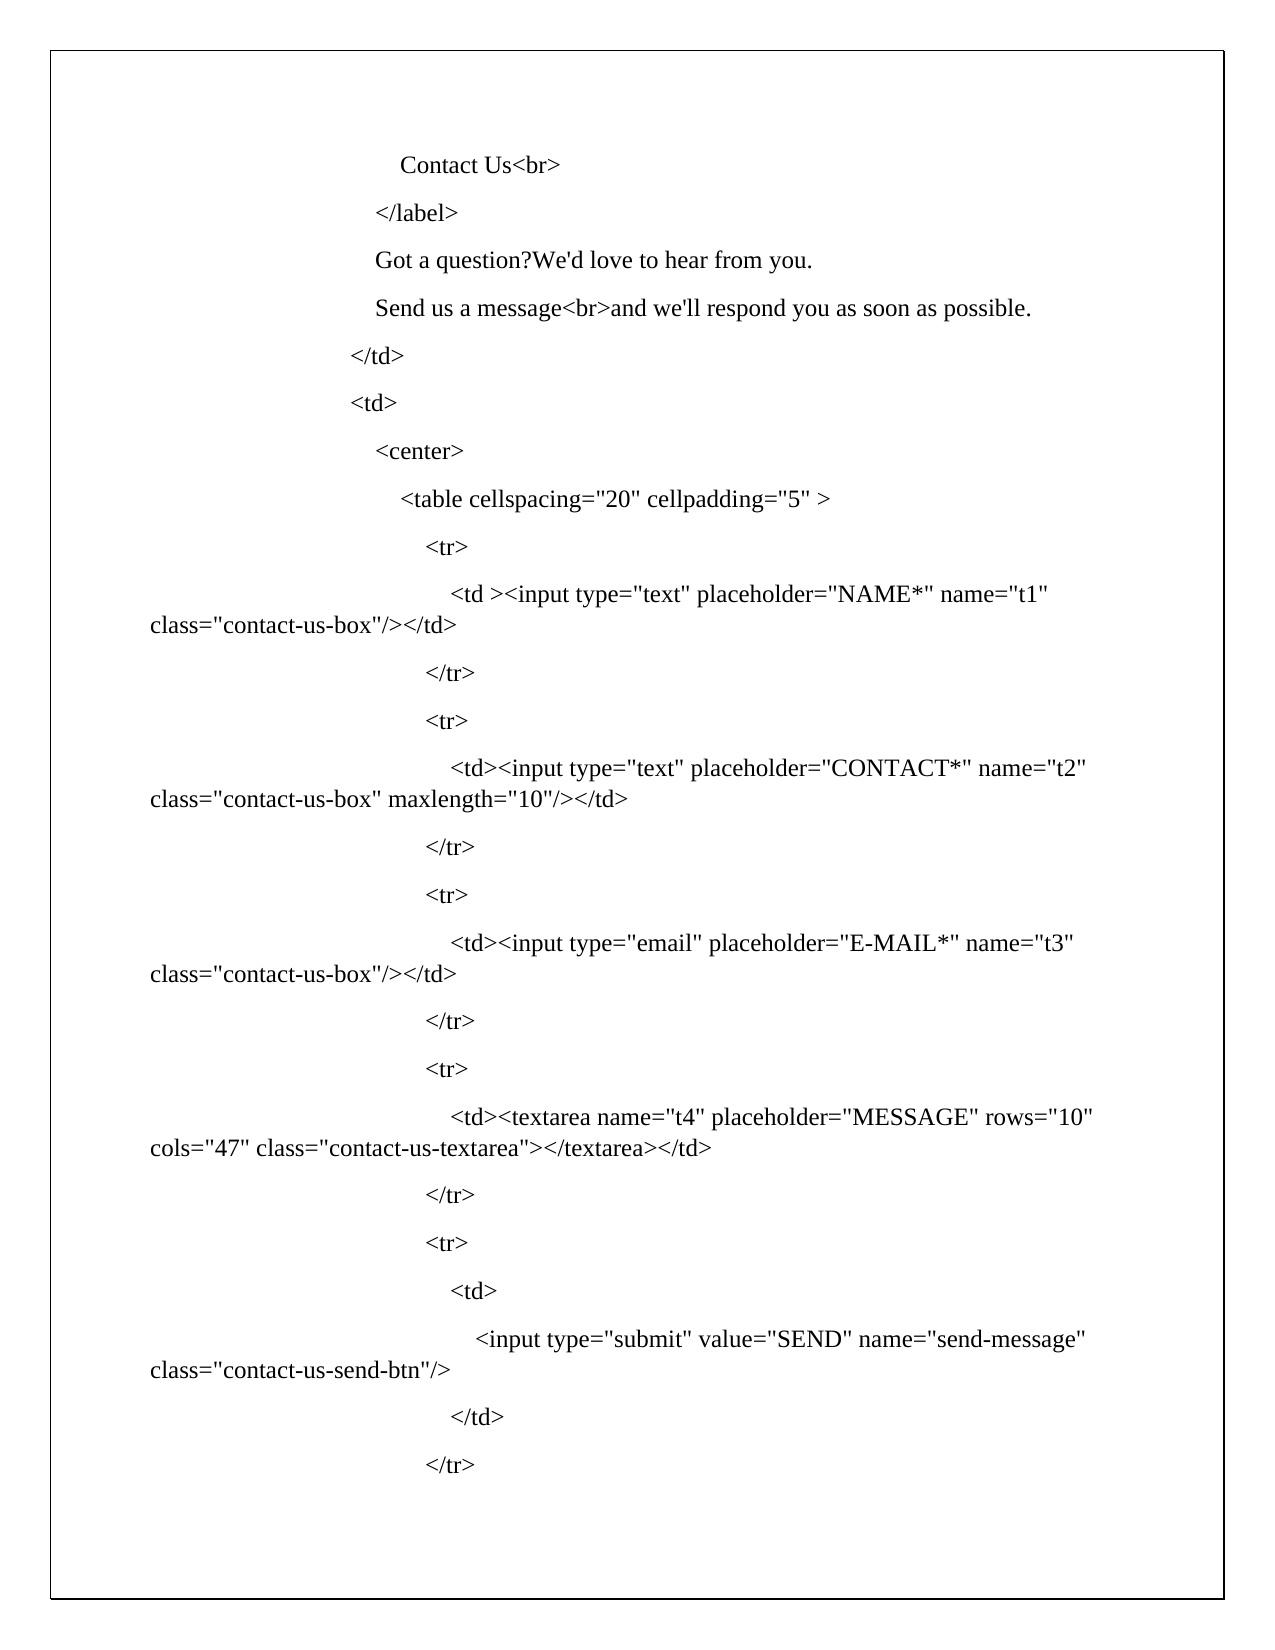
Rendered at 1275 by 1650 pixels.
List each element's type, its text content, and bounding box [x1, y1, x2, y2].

text <input type="submit" value="SEND" name="send-message" class="contact-us-send-btn"/> [150, 1324, 1124, 1383]
text <tr> [150, 532, 1124, 560]
text </td> [150, 1402, 1124, 1431]
text <tr> [150, 1228, 1124, 1257]
text </tr> [150, 1006, 1124, 1035]
text <td><input type="text" placeholder="CONTACT*" name="t2" class="contact-us-box" maxlength="10"/></td> [150, 753, 1124, 813]
text <td> [150, 388, 1124, 417]
text </td> [150, 341, 1124, 369]
text <tr> [150, 880, 1124, 909]
text </tr> [150, 1181, 1124, 1209]
text </label> [150, 198, 1124, 226]
text <tr> [150, 1054, 1124, 1083]
text <td> [150, 1276, 1124, 1305]
text <tr> [150, 706, 1124, 734]
text Contact Us<br> [150, 150, 1124, 179]
text </tr> [150, 1450, 1124, 1479]
text <td><textarea name="t4" placeholder="MESSAGE" rows="10" cols="47" class="contact-us-textarea"></textarea></td> [150, 1102, 1124, 1162]
text <center> [150, 436, 1124, 465]
text <table cellspacing="20" cellpadding="5" > [150, 484, 1124, 513]
text Send us a message<br>and we'll respond you as soon as possible. [150, 293, 1124, 322]
text <td><input type="email" placeholder="E-MAIL*" name="t3" class="contact-us-box"/></td> [150, 928, 1124, 987]
text </tr> [150, 832, 1124, 861]
text </tr> [150, 658, 1124, 687]
text Got a question?We'd love to hear from you. [150, 245, 1124, 274]
text <td ><input type="text" placeholder="NAME*" name="t1" class="contact-us-box"/></td> [150, 579, 1124, 639]
